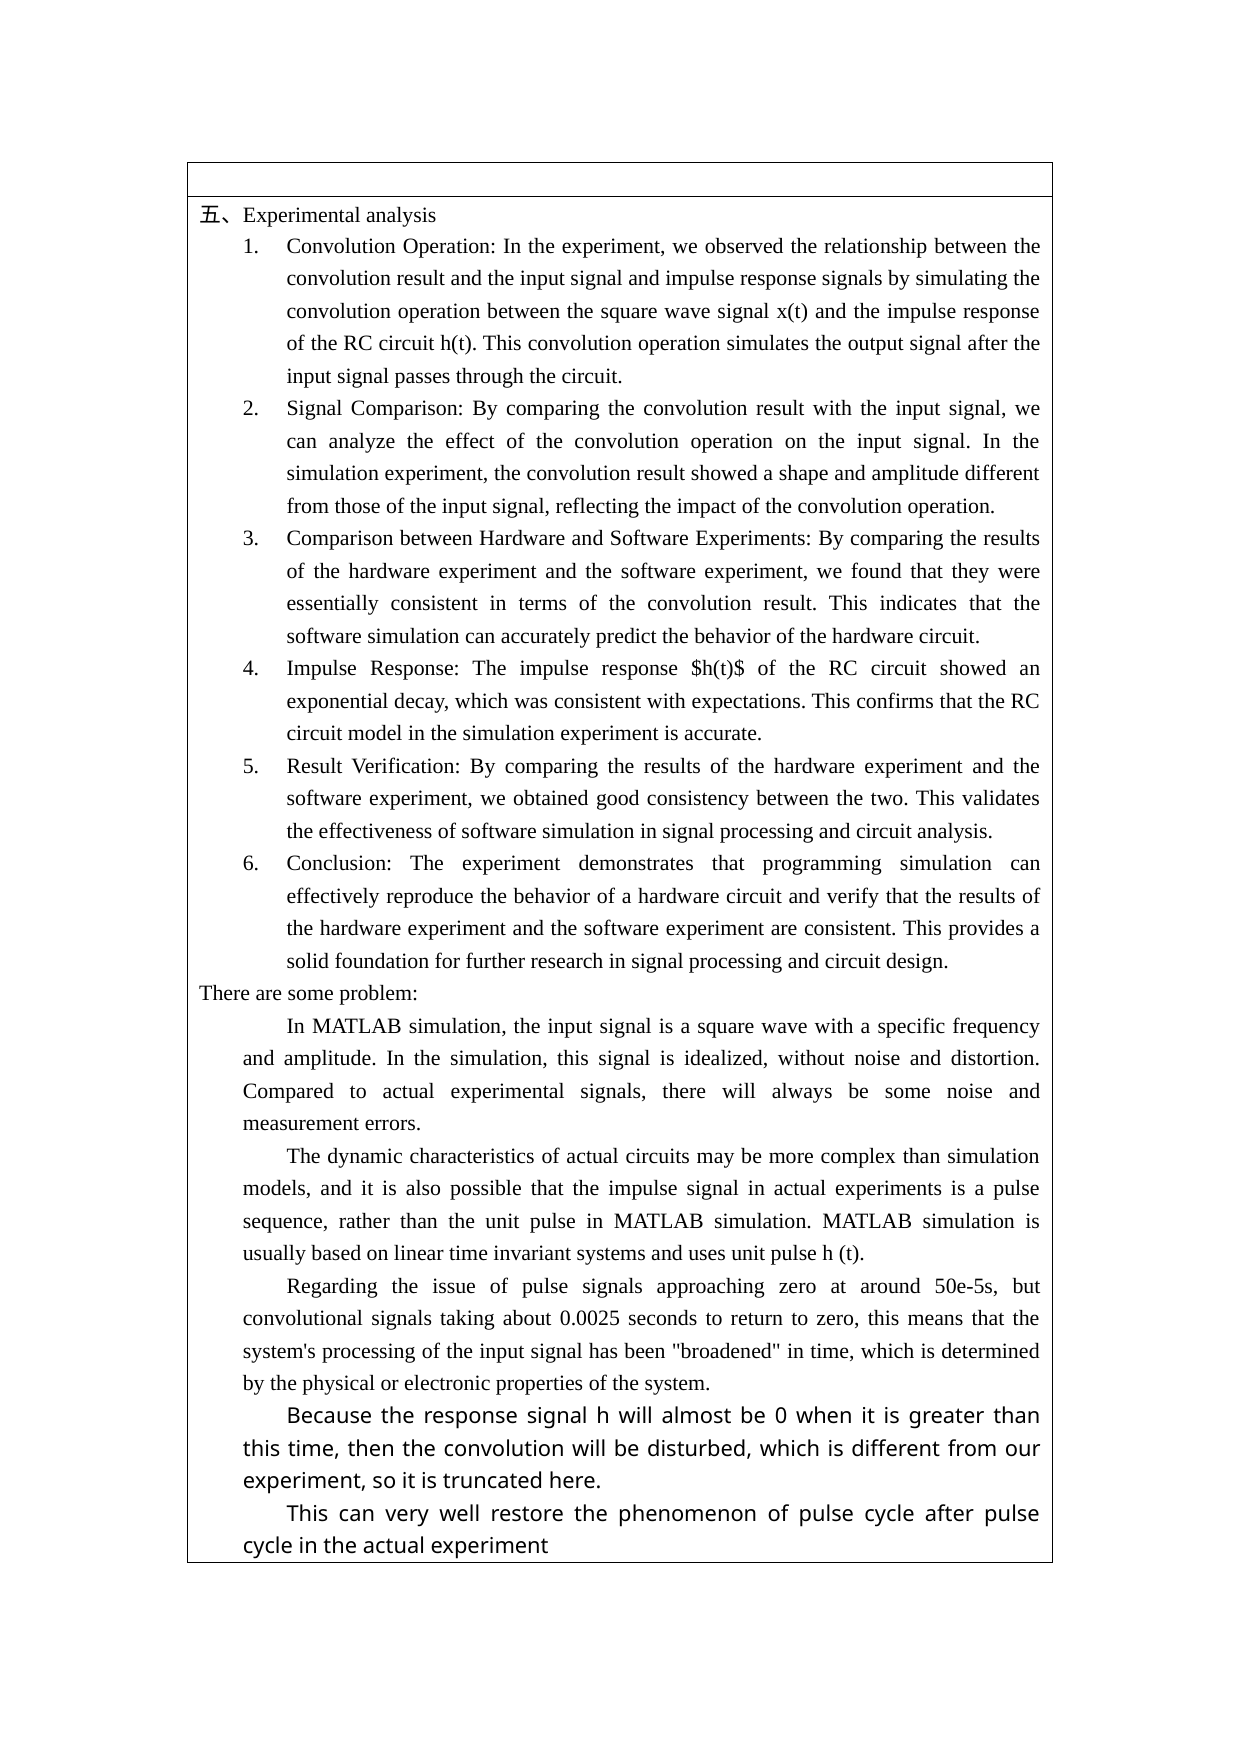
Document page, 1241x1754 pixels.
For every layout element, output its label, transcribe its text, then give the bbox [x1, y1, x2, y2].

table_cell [188, 163, 1052, 196]
